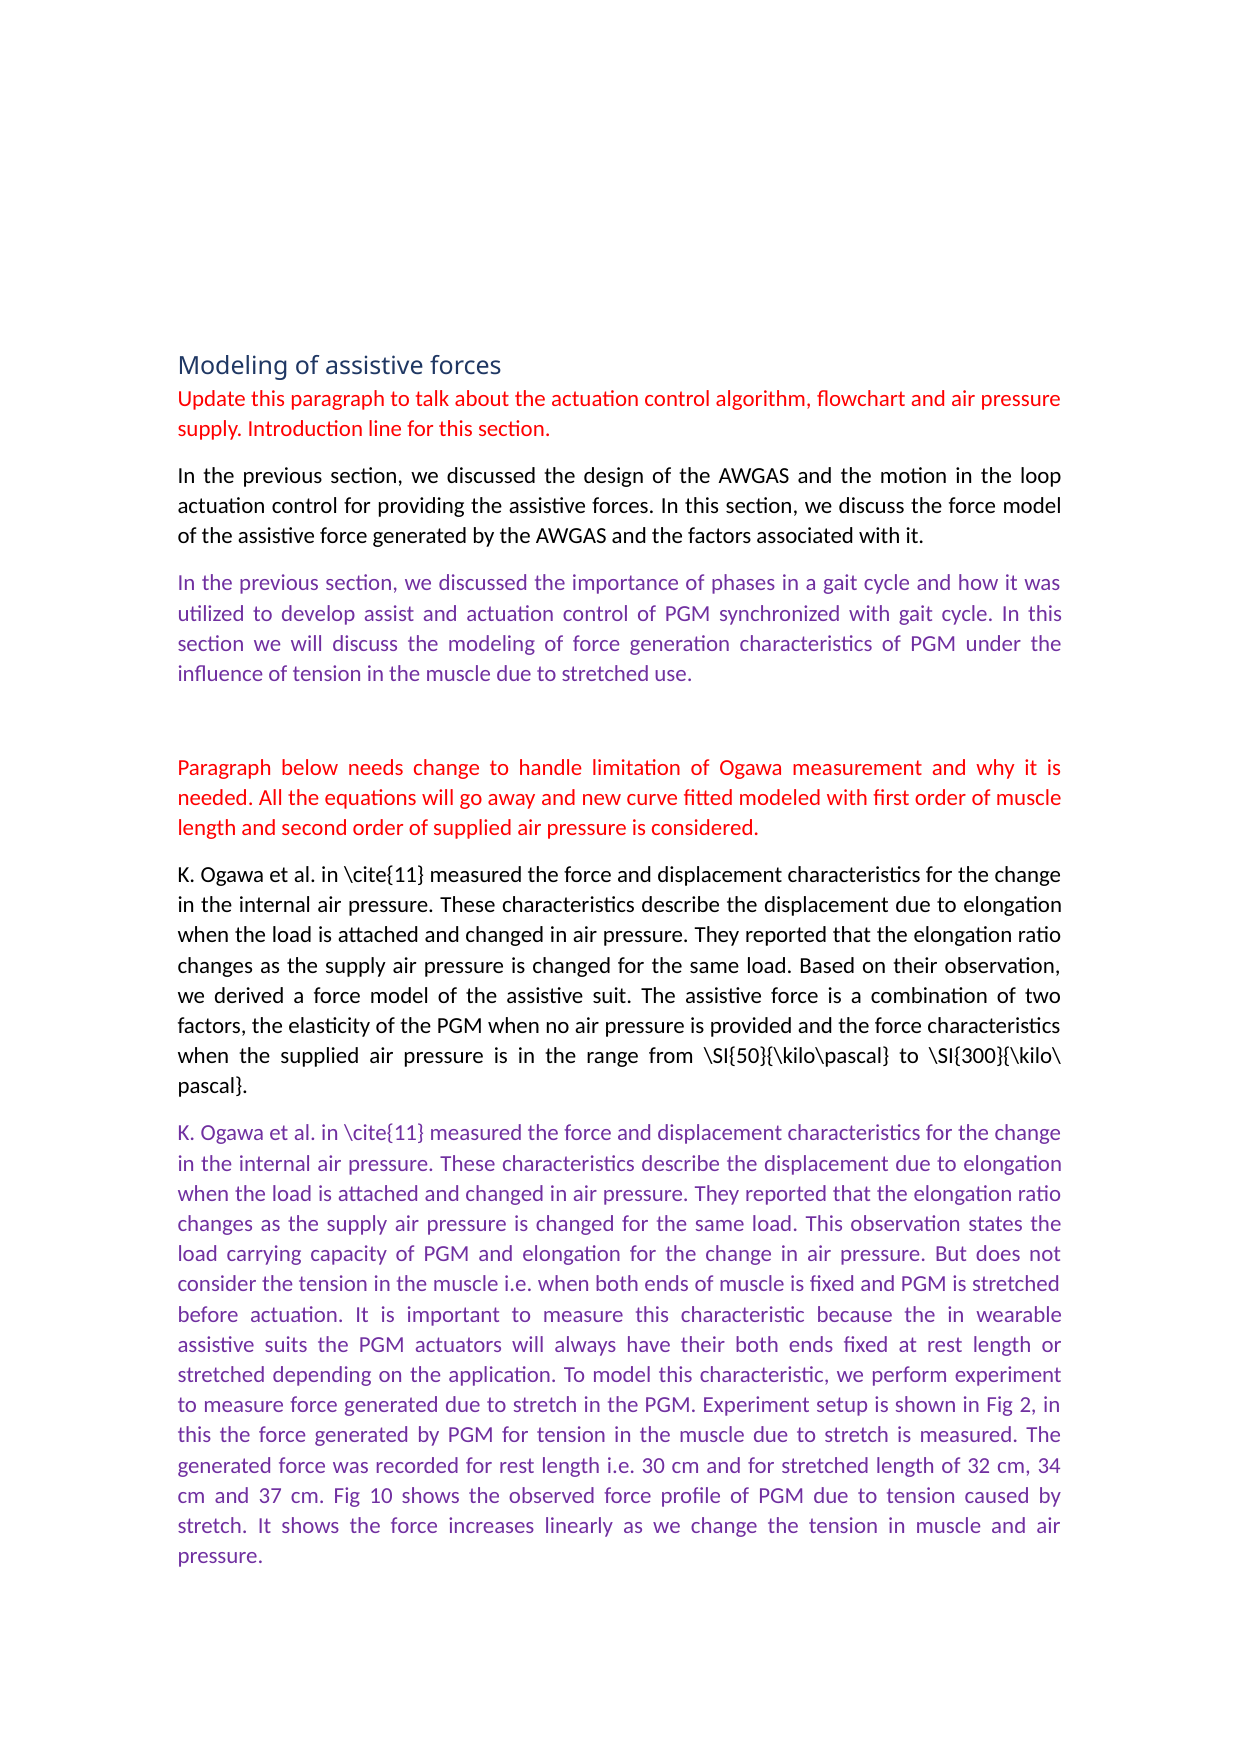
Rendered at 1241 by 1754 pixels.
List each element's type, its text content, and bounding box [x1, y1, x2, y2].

text K. Ogawa et al. in \cite{11} measured the force and displacement characteristics for the change in the internal air pressure. These characteristics describe the displacement due to elongation when the load is attached and changed in air pressure. They reported that the elongation ratio changes as the supply air pressure is changed for the same load. Based on their observation, we derived a force model of the assistive suit. The assistive force is a combination of two factors, the elasticity of the PGM when no air pressure is provided and the force characteristics when the supplied air pressure is in the range from \SI{50}{\kilo\pascal} to \SI{300}{\kilo\pascal}. [177, 860, 1063, 1100]
text Paragraph below needs change to handle limitation of Ogawa measurement and why it is needed. All the equations will go away and new curve fitted modeled with first order of muscle length and second order of supplied air pressure is considered. [177, 753, 1063, 841]
text K. Ogawa et al. in \cite{11} measured the force and displacement characteristics for the change in the internal air pressure. These characteristics describe the displacement due to elongation when the load is attached and changed in air pressure. They reported that the elongation ratio changes as the supply air pressure is changed for the same load. This observation states the load carrying capacity of PGM and elongation for the change in air pressure. But does not consider the tension in the muscle i.e. when both ends of muscle is fixed and PGM is stretched before actuation. It is important to measure this characteristic because the in wearable assistive suits the PGM actuators will always have their both ends fixed at rest length or stretched depending on the application. To model this characteristic, we perform experiment to measure force generated due to stretch in the PGM. Experiment setup is shown in Fig 2, in this the force generated by PGM for tension in the muscle due to stretch is measured. The generated force was recorded for rest length i.e. 30 cm and for stretched length of 32 cm, 34 cm and 37 cm. Fig 10 shows the observed force profile of PGM due to tension caused by stretch. It shows the force increases linearly as we change the tension in muscle and air pressure. [177, 1118, 1063, 1569]
subtitle Modeling of assistive forces [177, 347, 1063, 381]
text Update this paragraph to talk about the actuation control algorithm, flowchart and air pressure supply. Introduction line for this section. [177, 384, 1063, 442]
text In the previous section, we discussed the design of the AWGAS and the motion in the loop actuation control for providing the assistive forces. In this section, we discuss the force model of the assistive force generated by the AWGAS and the factors associated with it. [177, 461, 1063, 550]
text In the previous section, we discussed the importance of phases in a gait cycle and how it was utilized to develop assist and actuation control of PGM synchronized with gait cycle. In this section we will discuss the modeling of force generation characteristics of PGM under the influence of tension in the muscle due to stretched use. [177, 568, 1063, 687]
